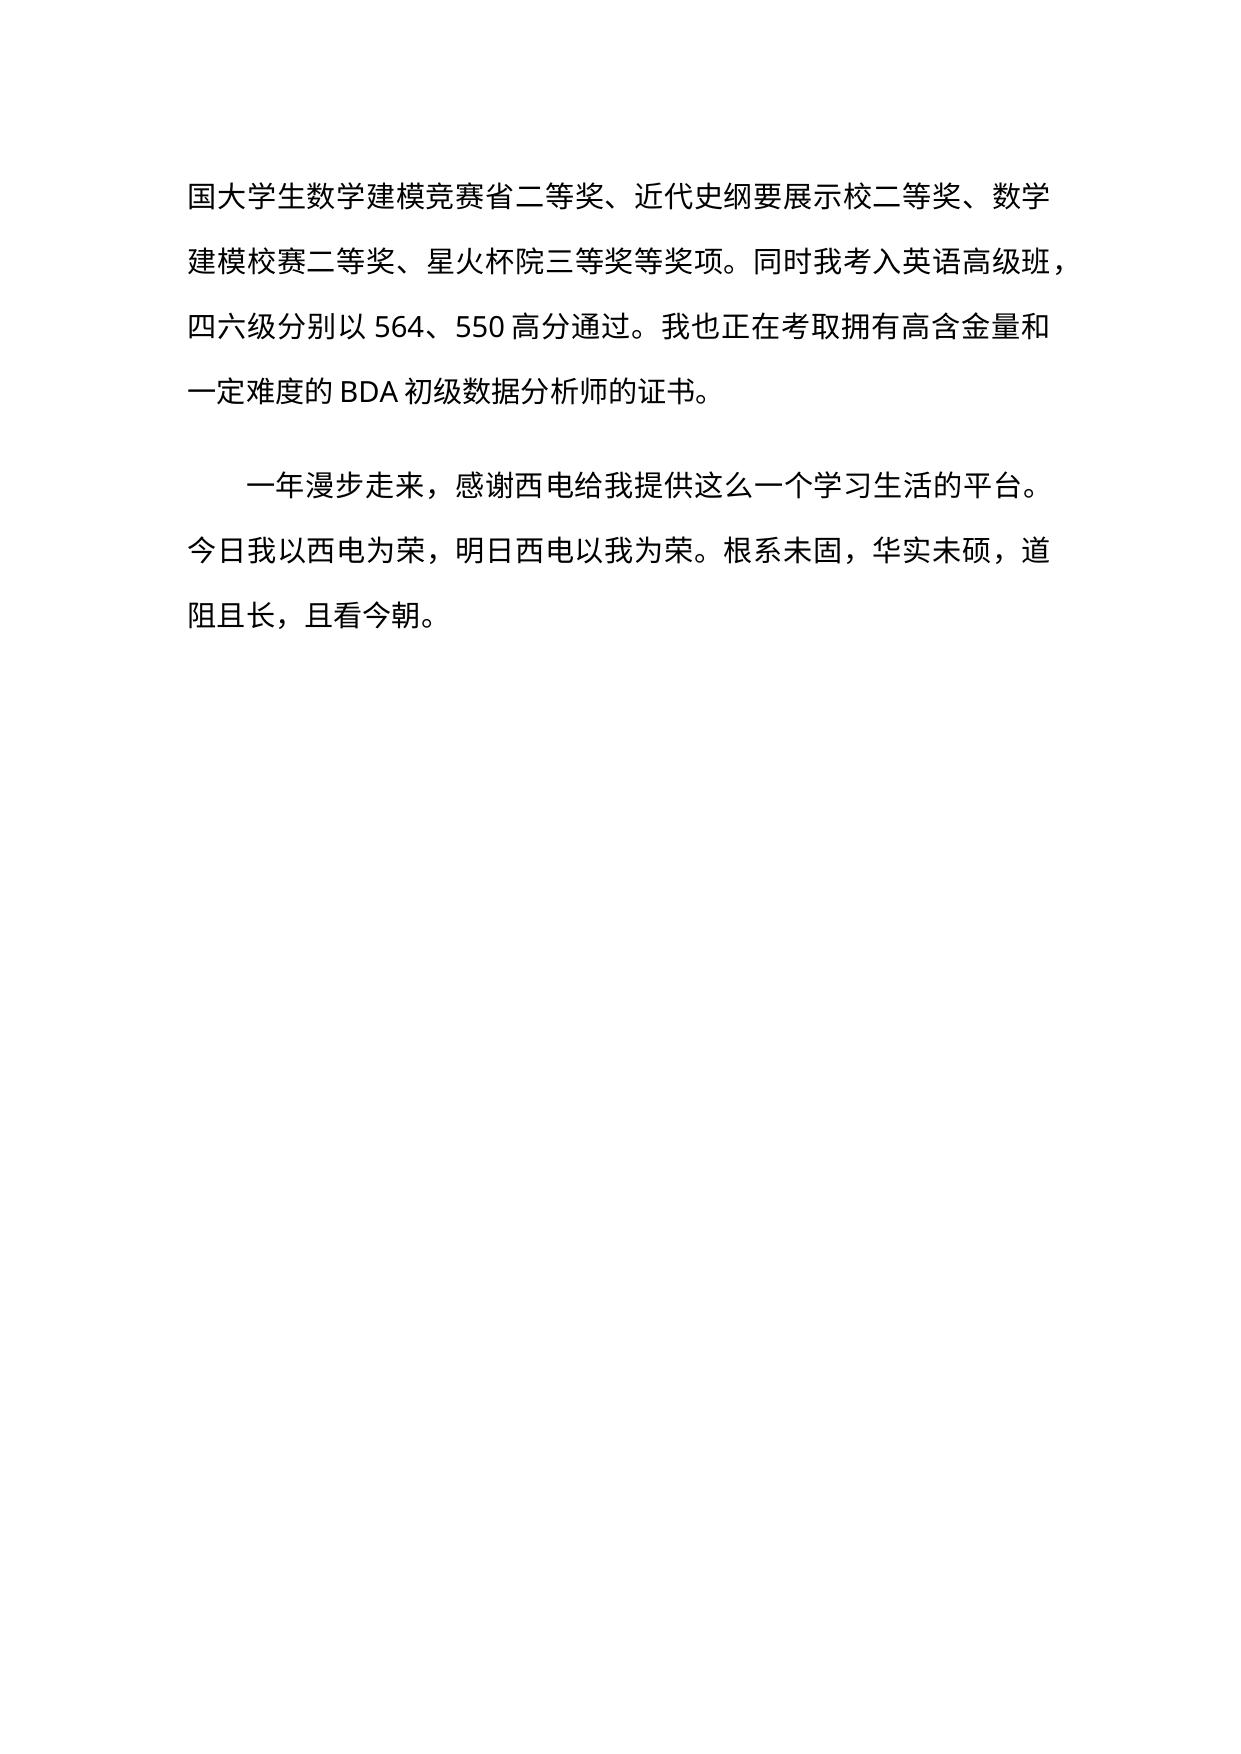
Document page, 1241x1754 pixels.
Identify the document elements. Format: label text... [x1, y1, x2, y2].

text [187, 162, 1053, 422]
text 一年漫步走来，感谢西电给我提供这么一个学习生活的平台。今日我以西电为荣，明日西电以我为荣。根系未固，华实未硕，道阻且长，且看今朝。 [187, 451, 1053, 711]
